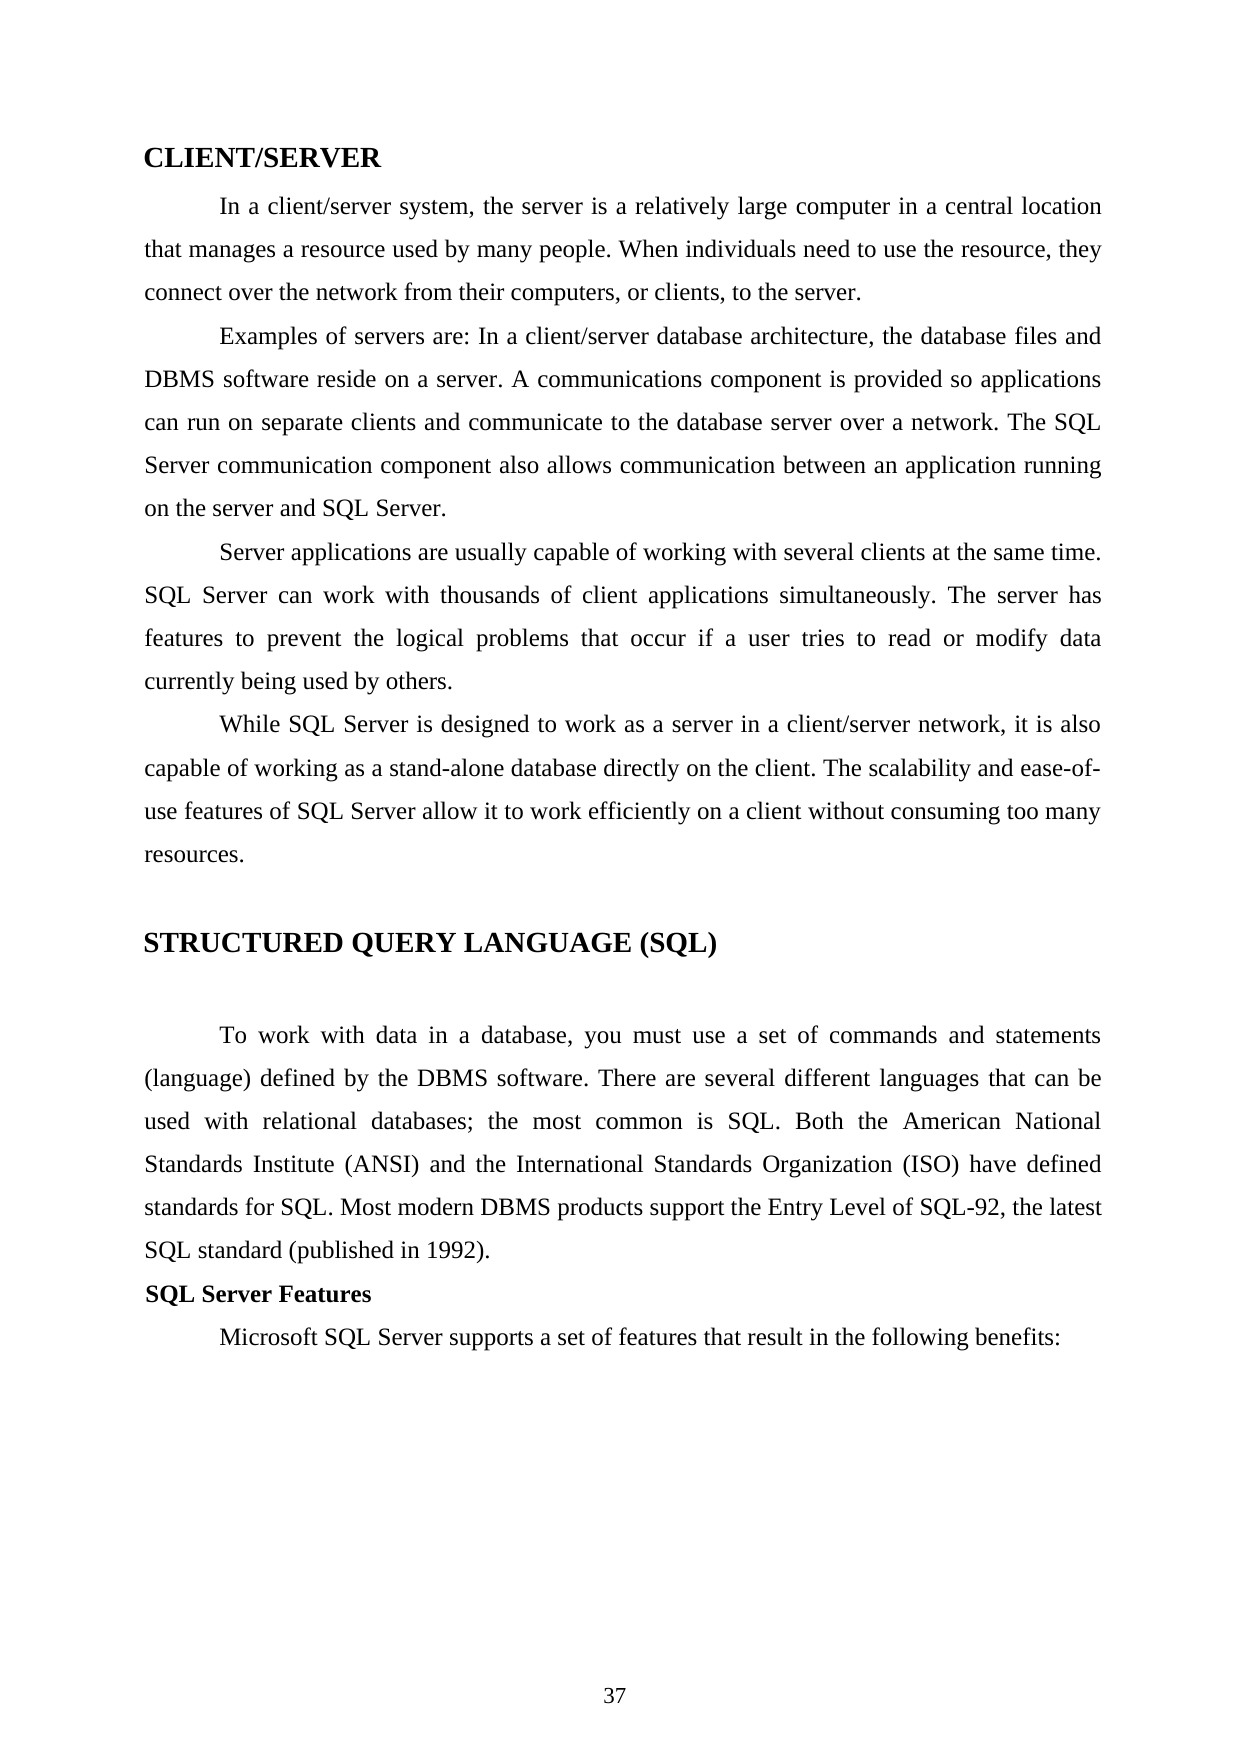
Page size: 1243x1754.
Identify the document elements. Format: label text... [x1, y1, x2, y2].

subtitle SQL Server Features [70, 1279, 1103, 1308]
text Server applications are usually capable of working with several clients at the same time. SQL Server can work with thousands of client applications simultaneously. The server has features to prevent the logical problems that occur if a user tries to read or modify data currently being used by others. [144, 537, 1103, 695]
text In a client/server system, the server is a relatively large computer in a central location that manages a resource used by many people. When individuals need to use the resource, they connect over the network from their computers, or clients, to the server. [144, 191, 1103, 306]
text STRUCTURED QUERY LANGUAGE (SQL) [143, 926, 1103, 959]
text While SQL Server is designed to work as a server in a client/server network, it is also capable of working as a stand-alone database directly on the client. The scalability and ease-of-use features of SQL Server allow it to work efficiently on a client without consuming too many resources. [144, 709, 1103, 868]
text Examples of servers are: In a client/server database architecture, the database files and DBMS software reside on a server. A communications component is provided so applications can run on separate clients and communicate to the database server over a network. The SQL Server communication component also allows communication between an application running on the server and SQL Server. [144, 321, 1103, 522]
text Microsoft SQL Server supports a set of features that result in the following benefits: [144, 1322, 1103, 1351]
text CLIENT/SERVER [143, 141, 1103, 174]
text To work with data in a database, you must use a set of commands and statements (language) defined by the DBMS software. There are several different languages that can be used with relational databases; the most common is SQL. Both the American National Standards Institute (ANSI) and the International Standards Organization (ISO) have defined standards for SQL. Most modern DBMS products support the Entry Level of SQL-92, the latest SQL standard (published in 1992). [144, 1020, 1103, 1264]
